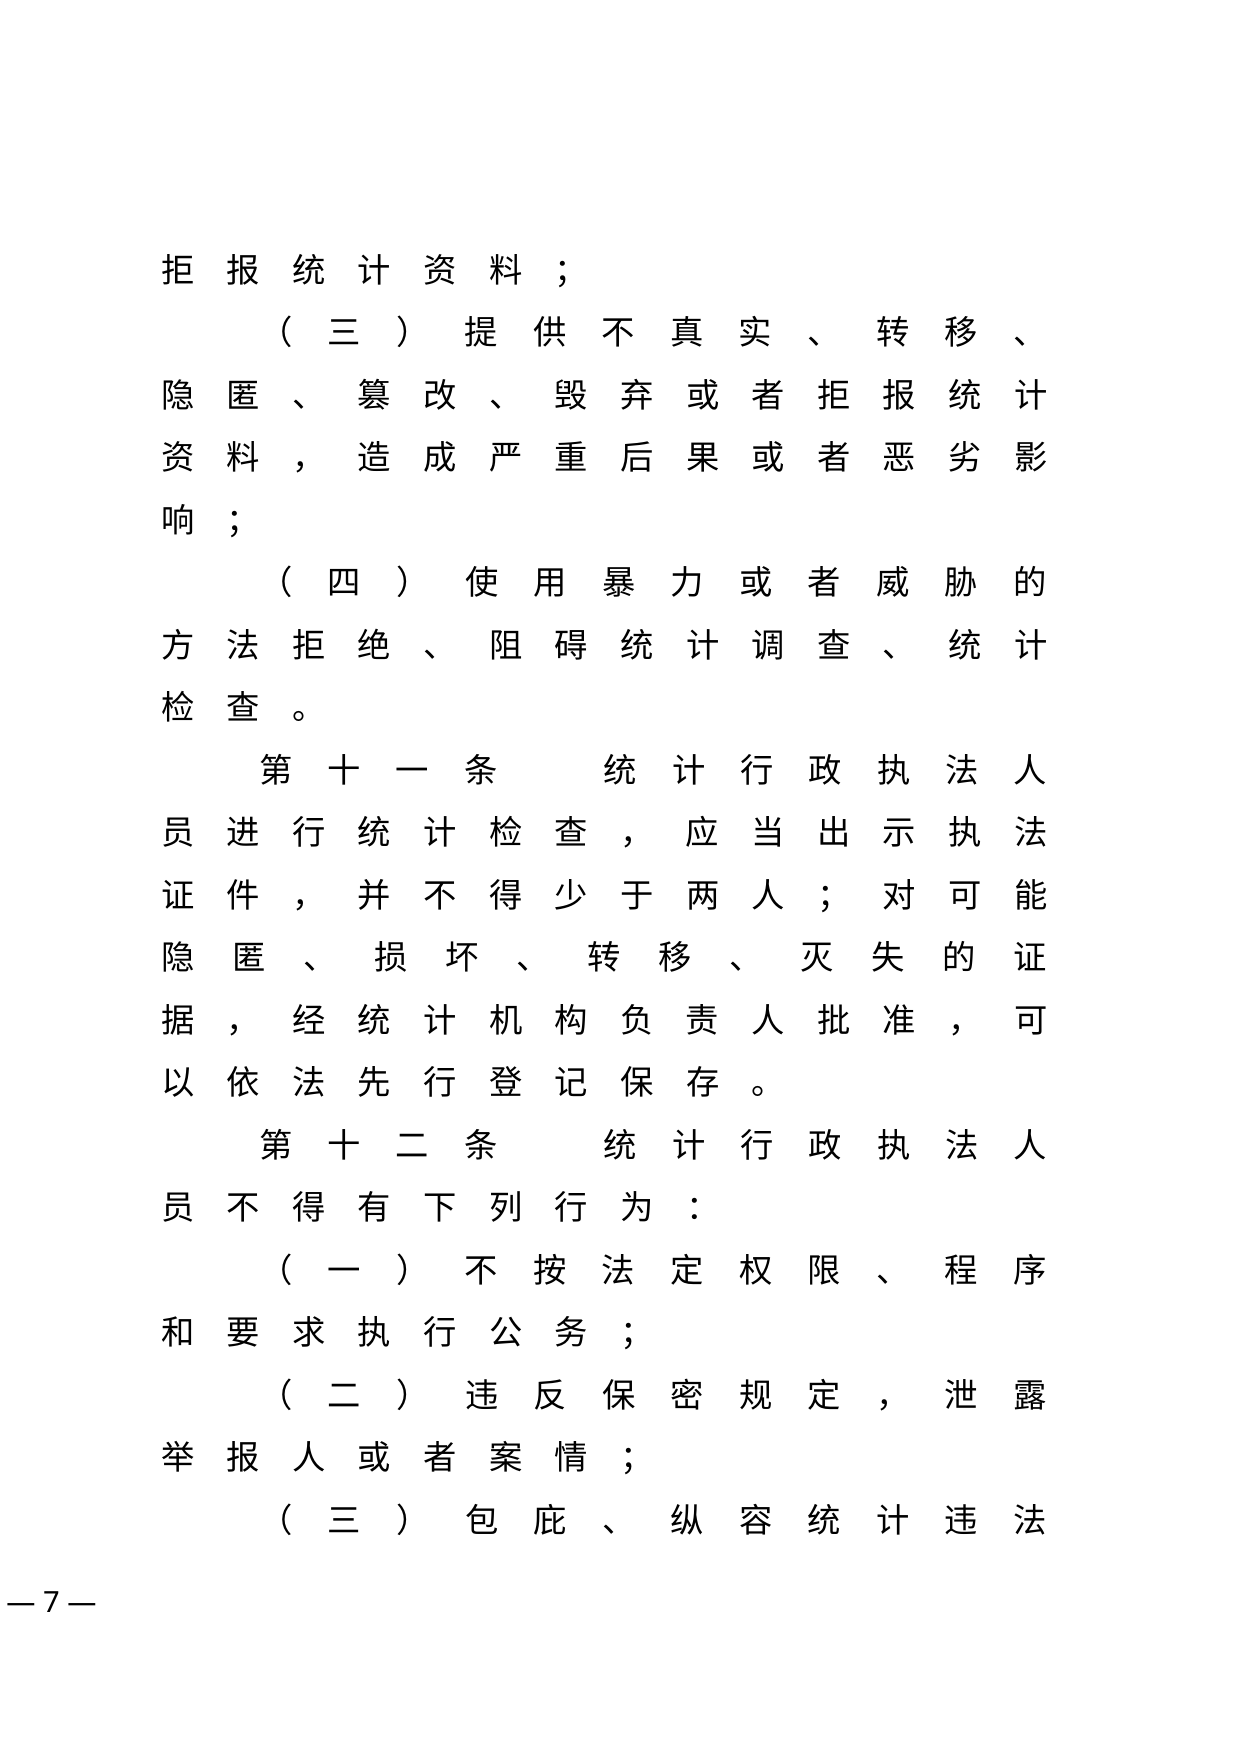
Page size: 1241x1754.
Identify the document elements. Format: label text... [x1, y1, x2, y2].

text （一）不按法定权限、程序和要求执行公务； [161, 1236, 1079, 1361]
text 第十一条 统计行政执法人员进行统计检查，应当出示执法证件，并不得少于两人；对可能隐匿、损坏、转移、灭失的证据，经统计机构负责人批准，可以依法先行登记保存。 [161, 736, 1079, 1111]
text （三）包庇、纵容统计违法行为； [161, 1486, 1079, 1549]
text 第十二条 统计行政执法人员不得有下列行为： [161, 1111, 1079, 1236]
text （二）违反保密规定，泄露举报人或者案情； [161, 1361, 1079, 1486]
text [161, 236, 1079, 299]
text （四）使用暴力或者威胁的方法拒绝、阻碍统计调查、统计检查。 [161, 549, 1079, 736]
text （三）提供不真实、转移、隐匿、篡改、毁弃或者拒报统计资料，造成严重后果或者恶劣影响； [161, 299, 1079, 549]
